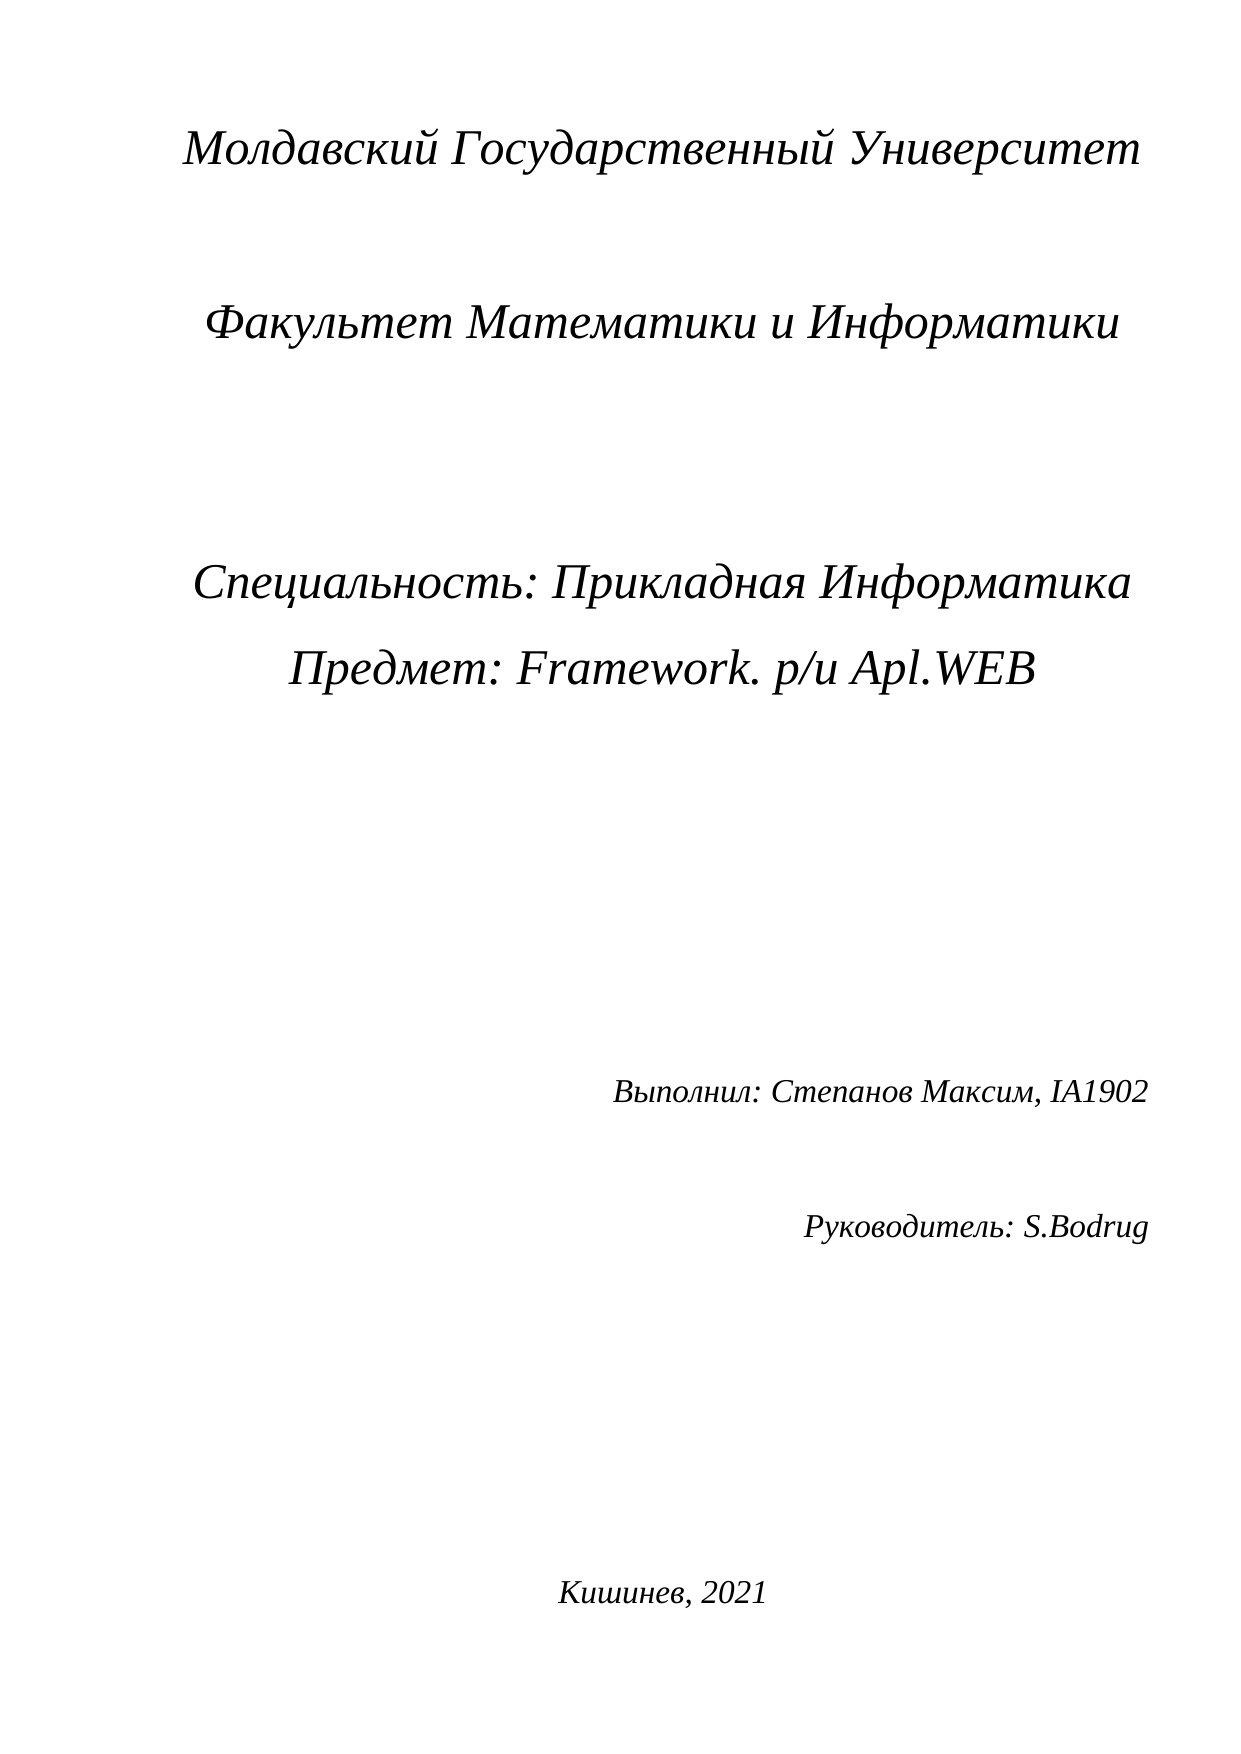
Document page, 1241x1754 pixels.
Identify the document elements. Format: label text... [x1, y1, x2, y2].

text Руководитель: S.Bodrug [177, 1206, 1152, 1245]
text Предмет: Framework. p/u Apl.WEB [177, 638, 1152, 696]
text Кишинев, 2021 [177, 1573, 1152, 1611]
text Специальность: Прикладная Информатика [177, 551, 1152, 609]
text Молдавский Государственный Университет [177, 118, 1152, 176]
text Выполнил: Степанов Максим, IA1902 [177, 1071, 1152, 1110]
text Факультет Математики и Информатики [177, 291, 1152, 349]
